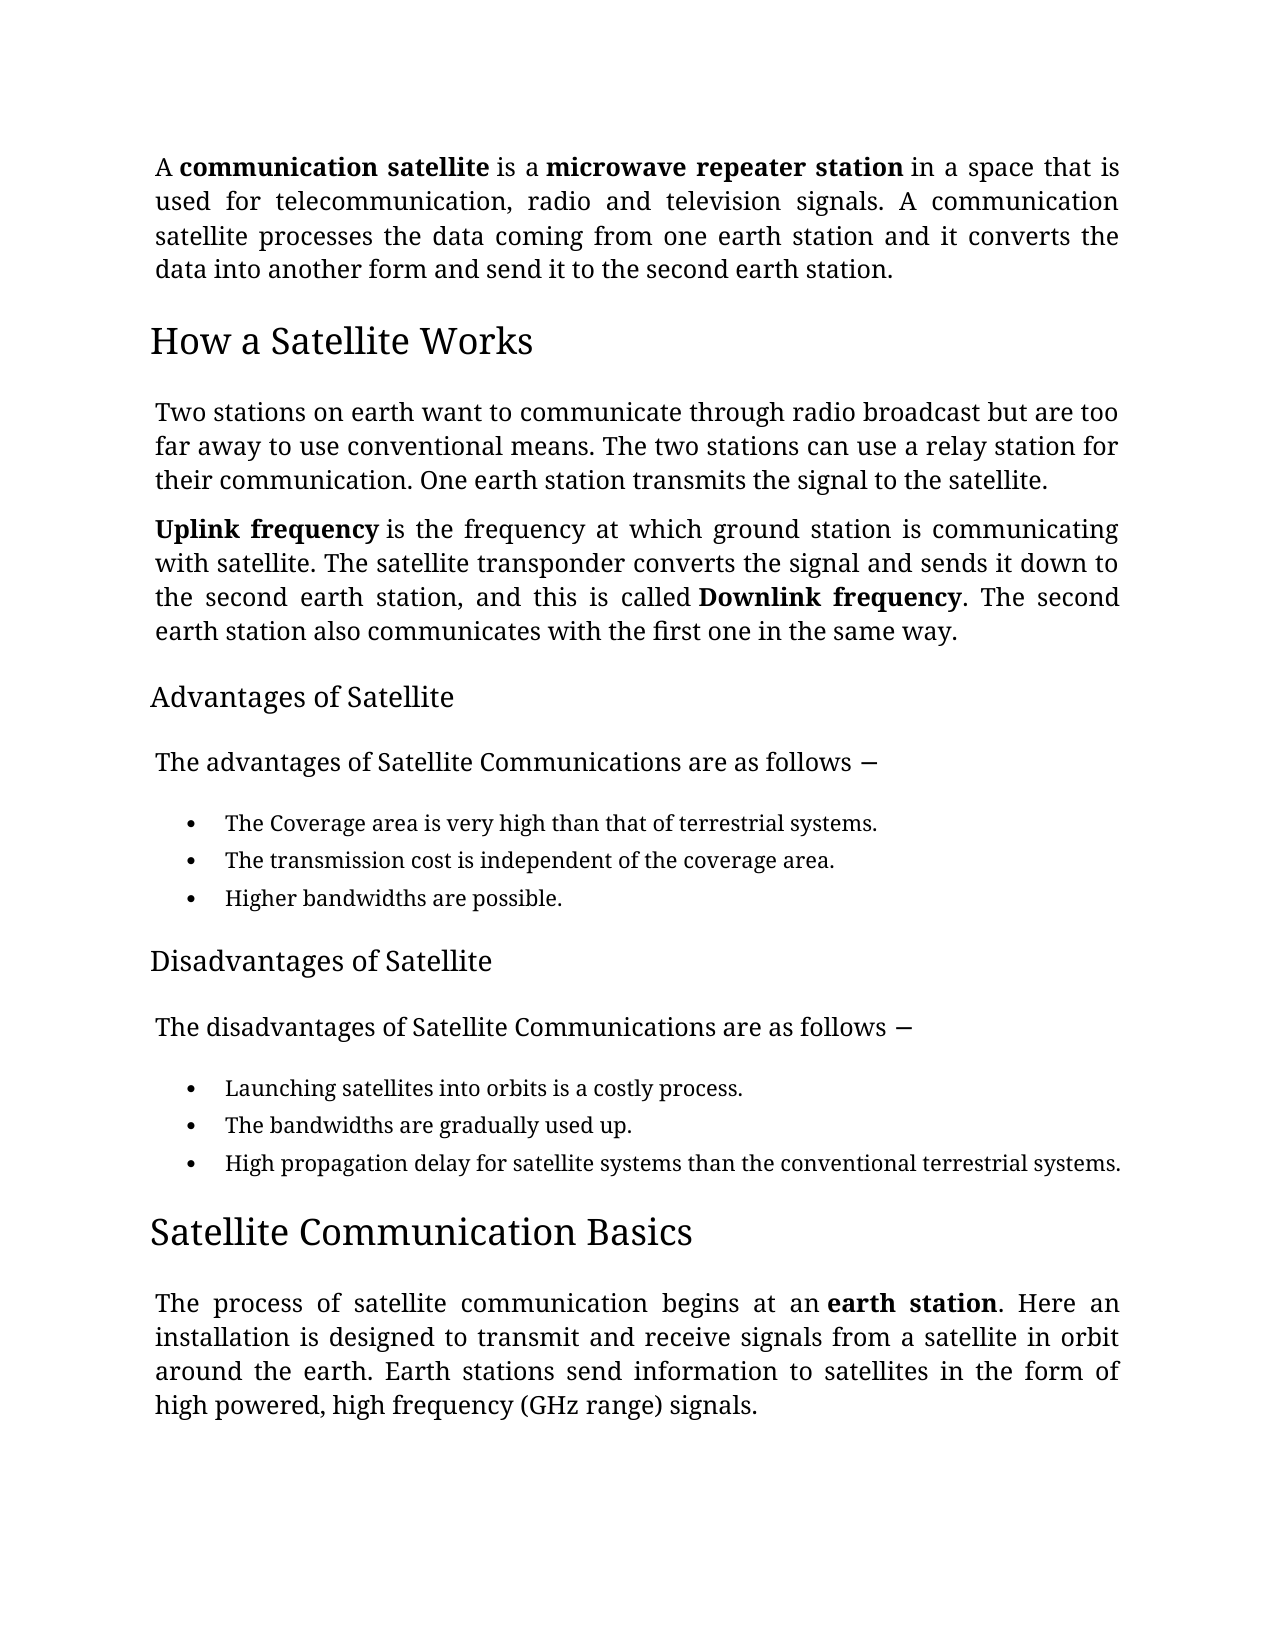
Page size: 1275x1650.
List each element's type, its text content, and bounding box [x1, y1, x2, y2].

text Disadvantages of Satellite [150, 942, 1125, 980]
text Uplink frequency is the frequency at which ground station is communicating with satellite. The satellite transponder converts the signal and sends it down to the second earth station, and this is called Downlink frequency. The second earth station also communicates with the first one in the same way. [155, 511, 1120, 648]
list High propagation delay for satellite systems than the conventional terrestrial systems. [187, 1148, 1125, 1177]
list The bandwidths are gradually used up. [187, 1110, 1125, 1140]
list The Coverage area is very high than that of terrestrial systems. [187, 808, 1125, 837]
text Satellite Communication Basics [150, 1207, 1125, 1256]
text The process of satellite communication begins at an earth station. Here an installation is designed to transmit and receive signals from a satellite in orbit around the earth. Earth stations send information to satellites in the form of high powered, high frequency (GHz range) signals. [155, 1286, 1120, 1422]
list Higher bandwidths are possible. [187, 883, 1125, 913]
text How a Satellite Works [150, 315, 1125, 365]
list Launching satellites into orbits is a costly process. [187, 1072, 1125, 1102]
text Two stations on earth want to communicate through radio broadcast but are too far away to use conventional means. The two stations can use a relay station for their communication. One earth station transmits the signal to the satellite. [155, 394, 1120, 496]
text The disadvantages of Satellite Communications are as follows − [155, 1009, 1120, 1043]
text A communication satellite is a microwave repeater station in a space that is used for telecommunication, radio and television signals. A communication satellite processes the data coming from one earth station and it converts the data into another form and send it to the second earth station. [155, 150, 1120, 286]
text Advantages of Satellite [150, 677, 1125, 715]
list The transmission cost is independent of the coverage area. [187, 845, 1125, 875]
text The advantages of Satellite Communications are as follows − [155, 744, 1120, 778]
